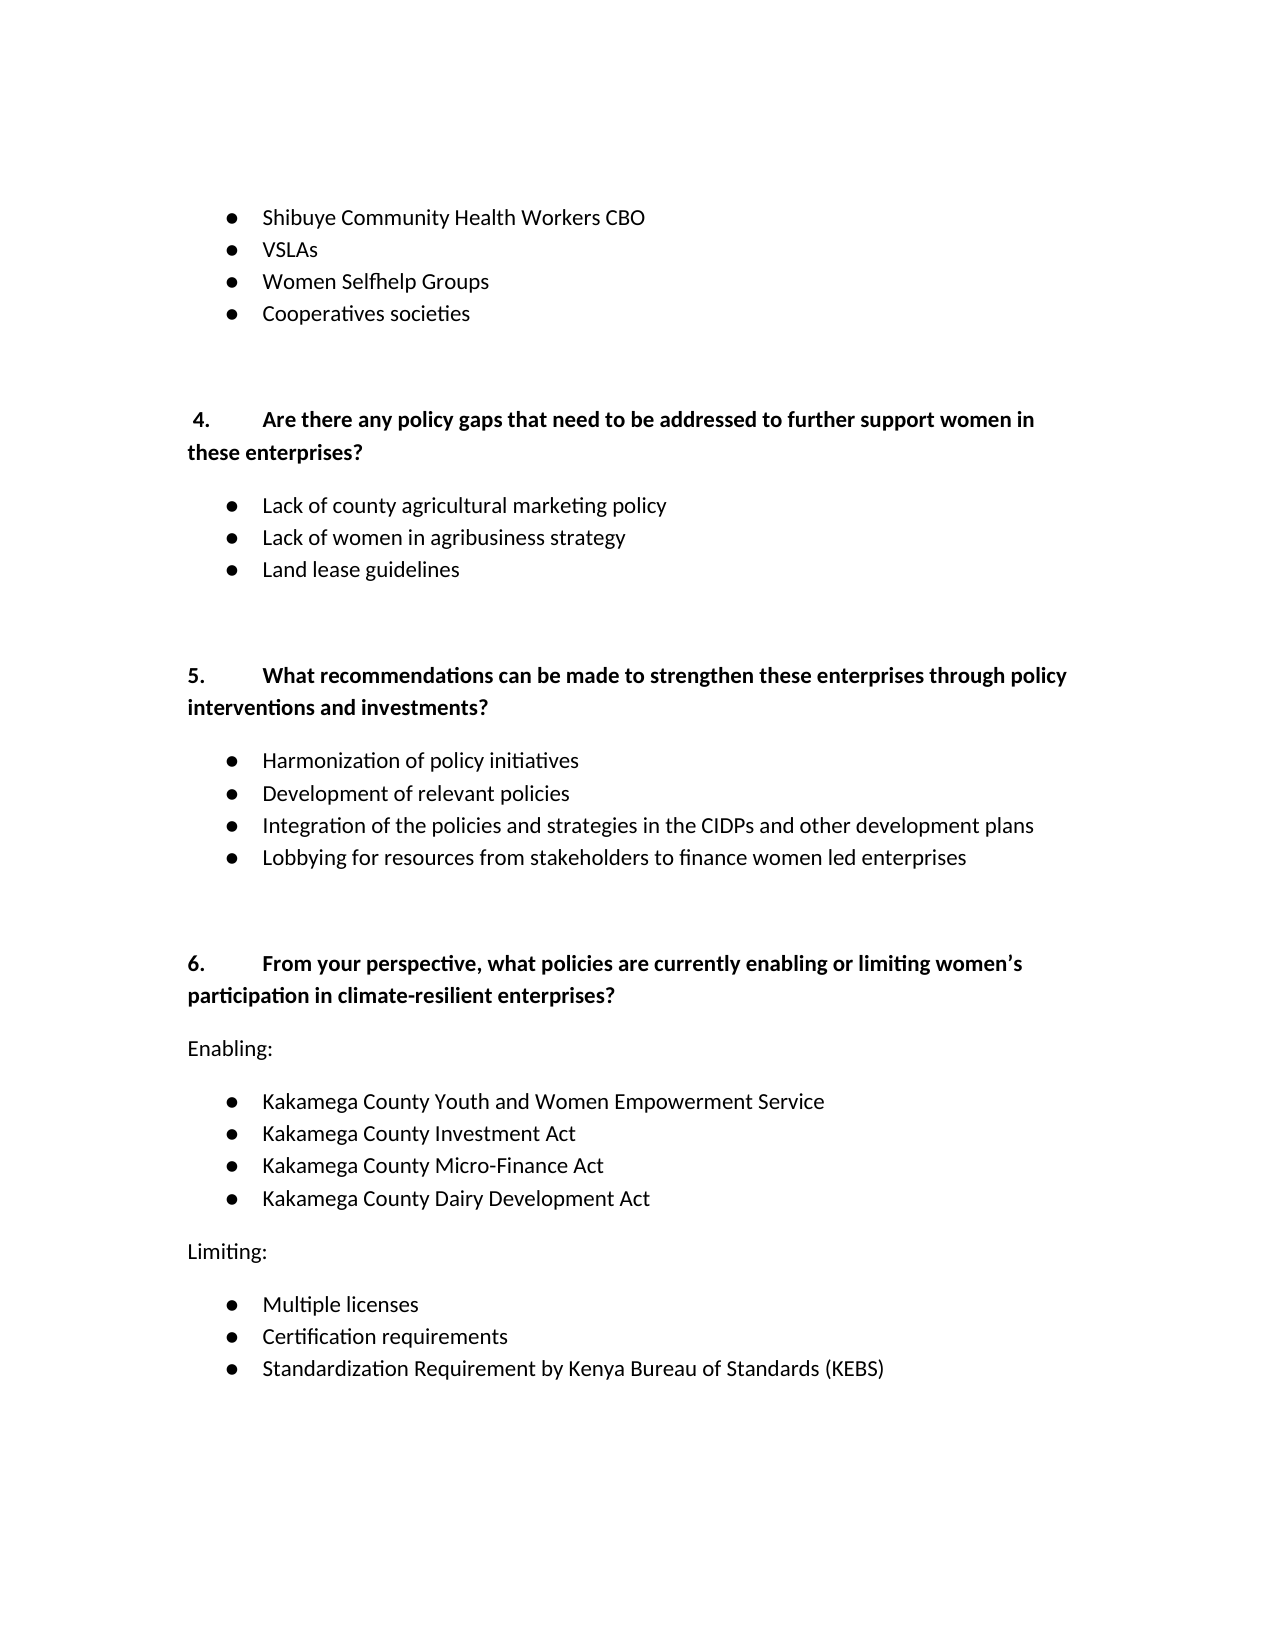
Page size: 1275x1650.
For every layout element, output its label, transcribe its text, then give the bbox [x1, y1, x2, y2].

list Land lease guidelines [225, 555, 1087, 583]
list Multiple licenses [225, 1290, 1087, 1318]
text 5. What recommendations can be made to strengthen these enterprises through policy interventions and investments? [187, 661, 1087, 721]
list Shibuye Community Health Workers CBO [225, 203, 1087, 231]
list Women Selfhelp Groups [225, 267, 1087, 295]
list Lack of county agricultural marketing policy [225, 491, 1087, 519]
list Kakamega County Micro-Finance Act [225, 1152, 1087, 1180]
list VSLAs [225, 235, 1087, 263]
text 4. Are there any policy gaps that need to be addressed to further support women in these enterprises? [187, 406, 1087, 466]
list Harmonization of policy initiatives [225, 746, 1087, 774]
list Lack of women in agribusiness strategy [225, 523, 1087, 551]
list Kakamega County Dairy Development Act [225, 1184, 1087, 1212]
list Standardization Requirement by Kenya Bureau of Standards (KEBS) [225, 1354, 1087, 1382]
list Development of relevant policies [225, 779, 1087, 807]
list Integration of the policies and strategies in the CIDPs and other development plans [225, 811, 1087, 839]
list Kakamega County Youth and Women Empowerment Service [225, 1087, 1087, 1115]
text Enabling: [187, 1034, 1087, 1062]
list Lobbying for resources from stakeholders to finance women led enterprises [225, 843, 1087, 871]
list Kakamega County Investment Act [225, 1119, 1087, 1147]
list Cooperatives societies [225, 299, 1087, 328]
text Limiting: [187, 1237, 1087, 1265]
text 6. From your perspective, what policies are currently enabling or limiting women’s participation in climate-resilient enterprises? [187, 949, 1087, 1009]
list Certification requirements [225, 1322, 1087, 1350]
